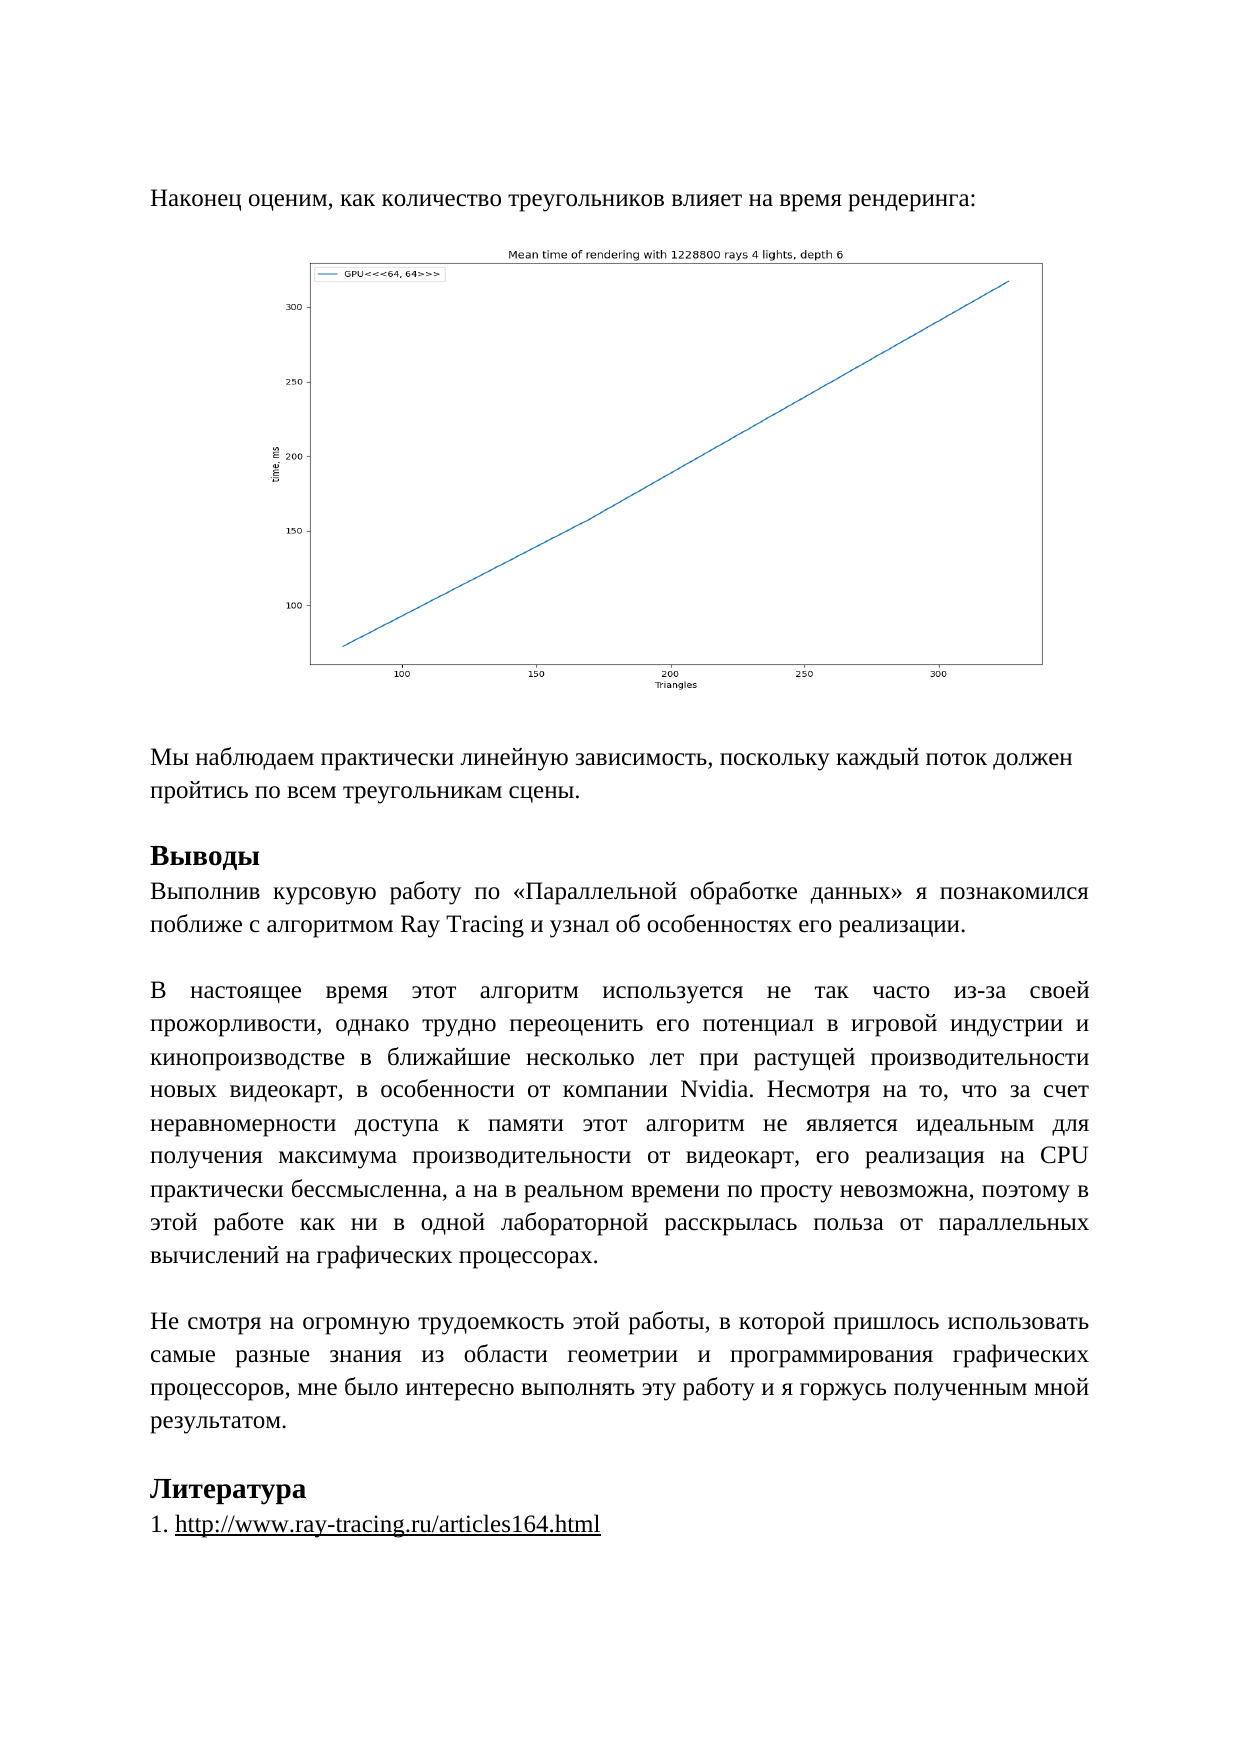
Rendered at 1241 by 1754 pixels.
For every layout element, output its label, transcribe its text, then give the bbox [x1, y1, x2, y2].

text Наконец оценим, как количество треугольников влияет на время рендеринга: [150, 183, 1090, 212]
text 1. http://www.ray-tracing.ru/articles164.html [150, 1509, 1090, 1538]
picture [250, 236, 1049, 691]
text Выполнив курсовую работу по «Параллельной обработке данных» я познакомился поближе с алгоритмом Ray Tracing и узнал об особенностях его реализации. [150, 876, 1090, 938]
text Литература [150, 1471, 1090, 1504]
text Мы наблюдаем практически линейную зависимость, поскольку каждый поток должен пройтись по всем треугольникам сцены. [150, 742, 1090, 803]
text Не смотря на огромную трудоемкость этой работы, в которой пришлось использовать самые разные знания из области геометрии и программирования графических процессоров, мне было интересно выполнять эту работу и я горжусь полученным мной результатом. [150, 1306, 1090, 1433]
text В настоящее время этот алгоритм используется не так часто из-за своей прожорливости, однако трудно переоценить его потенциал в игровой индустрии и кинопроизводстве в ближайшие несколько лет при растущей производительности новых видеокарт, в особенности от компании Nvidia. Несмотря на то, что за счет неравномерности доступа к памяти этот алгоритм не является идеальным для получения максимума производительности от видеокарт, его реализация на CPU практически бессмысленна, а на в реальном времени по просту невозможна, поэтому в этой работе как ни в одной лабораторной расскрылась польза от параллельных вычислений на графических процессорах. [150, 976, 1090, 1268]
text Выводы [150, 838, 1090, 871]
